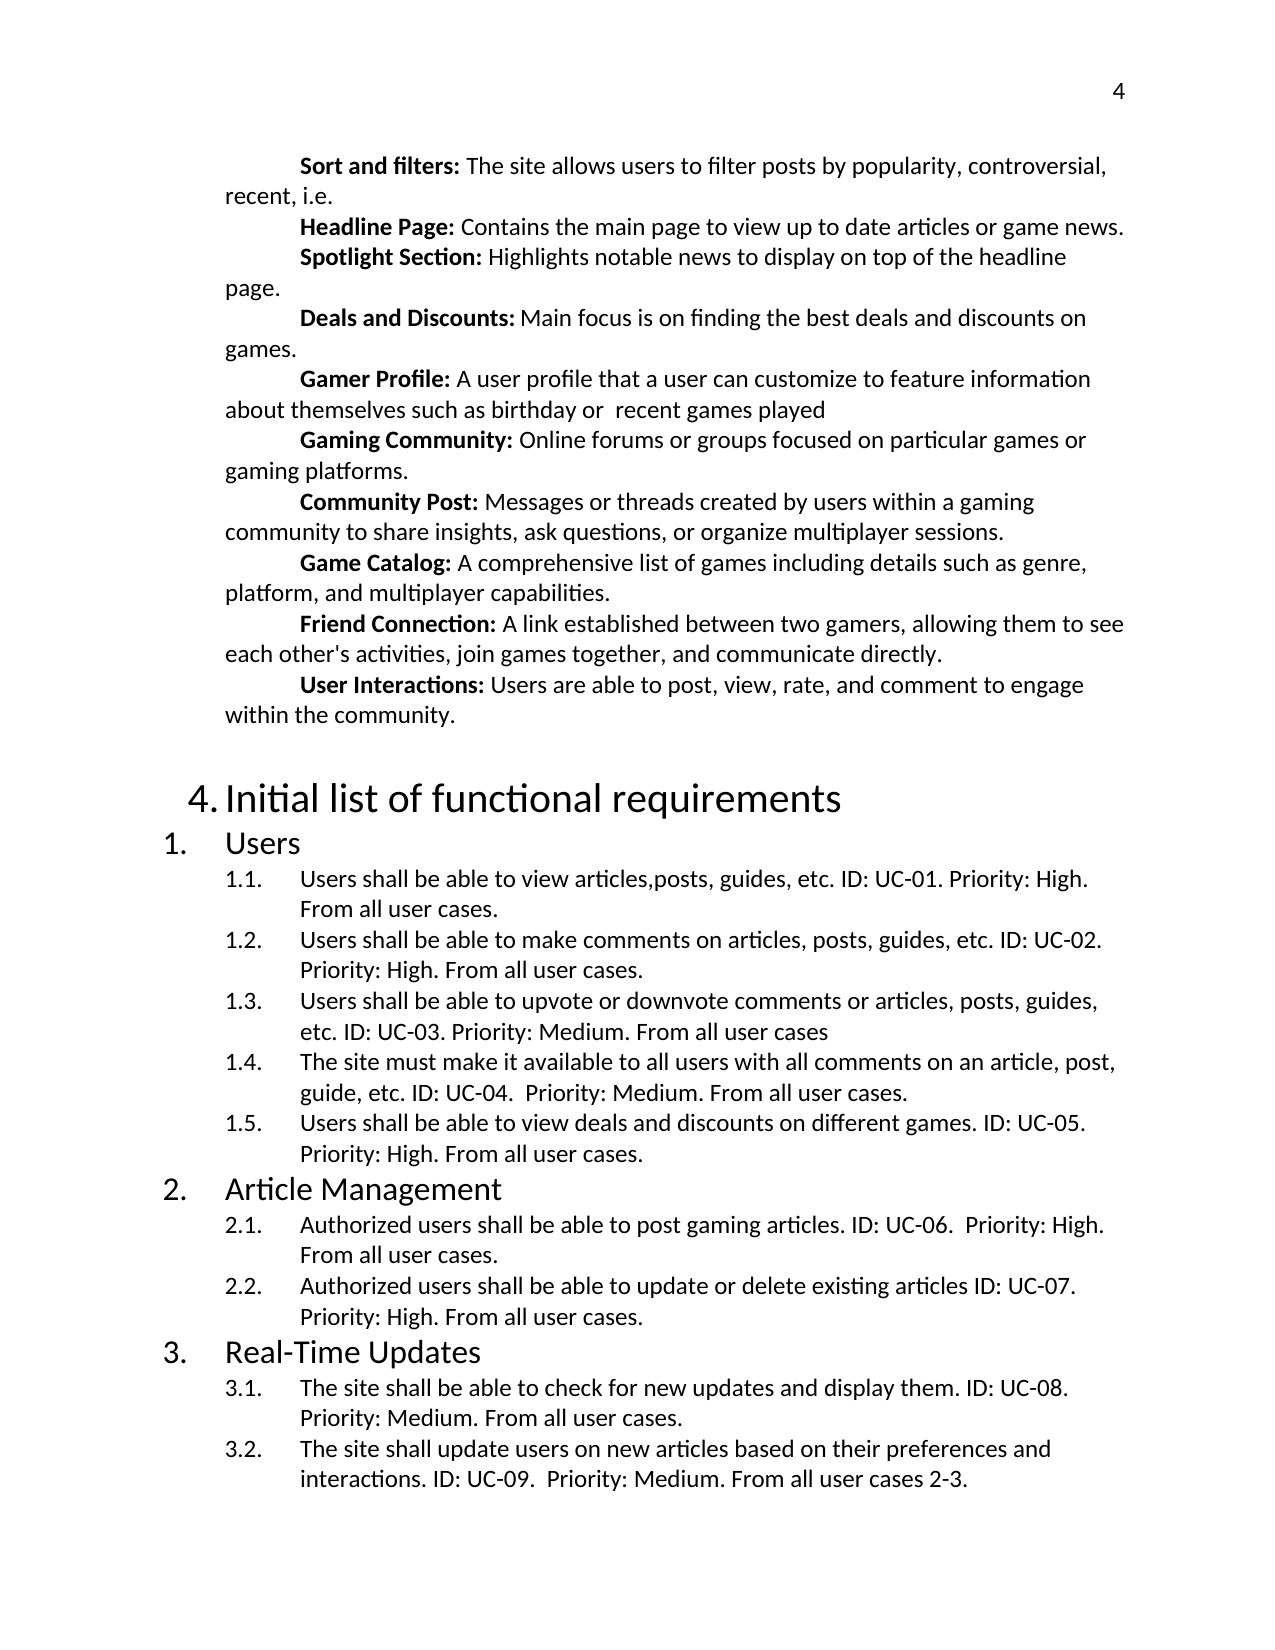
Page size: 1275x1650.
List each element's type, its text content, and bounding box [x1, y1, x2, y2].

list The site must make it available to all users with all comments on an article, post, guide, etc. ID: UC-04. Priority: Medium. From all user cases. [262, 1046, 1125, 1107]
text User Interactions: Users are able to post, view, rate, and comment to engage within the community. [225, 669, 1125, 730]
text Spotlight Section: Highlights notable news to display on top of the headline page. [225, 242, 1125, 303]
list The site shall update users on new articles based on their preferences and interactions. ID: UC-09. Priority: Medium. From all user cases 2-3. [262, 1433, 1125, 1494]
subtitle Users [187, 822, 1125, 863]
list Users shall be able to make comments on articles, posts, guides, etc. ID: UC-02. Priority: High. From all user cases. [262, 924, 1125, 985]
text Gaming Community: Online forums or groups focused on particular games or gaming platforms. [225, 425, 1125, 486]
text Gamer Profile: A user profile that a user can customize to feature information about themselves such as birthday or recent games played [225, 364, 1125, 425]
list Users shall be able to view articles,posts, guides, etc. ID: UC-01. Priority: High. From all user cases. [262, 863, 1125, 924]
list The site shall be able to check for new updates and display them. ID: UC-08. Priority: Medium. From all user cases. [262, 1372, 1125, 1433]
list Users shall be able to upvote or downvote comments or articles, posts, guides, etc. ID: UC-03. Priority: Medium. From all user cases [262, 985, 1125, 1046]
list Authorized users shall be able to post gaming articles. ID: UC-06. Priority: High. From all user cases. [262, 1209, 1125, 1270]
subtitle Initial list of functional requirements [187, 772, 1125, 822]
list Authorized users shall be able to update or delete existing articles ID: UC-07. Priority: High. From all user cases. [262, 1270, 1125, 1331]
text Headline Page: Contains the main page to view up to date articles or game news. [225, 211, 1125, 242]
text Friend Connection: A link established between two gamers, allowing them to see each other's activities, join games together, and communicate directly. [225, 608, 1125, 669]
text Sort and filters: The site allows users to filter posts by popularity, controversial, recent, i.e. [225, 150, 1125, 211]
subtitle Article Management [187, 1168, 1125, 1209]
text Deals and Discounts: Main focus is on finding the best deals and discounts on games. [225, 303, 1125, 364]
list Users shall be able to view deals and discounts on different games. ID: UC-05. Priority: High. From all user cases. [262, 1107, 1125, 1168]
text Community Post: Messages or threads created by users within a gaming community to share insights, ask questions, or organize multiplayer sessions. [225, 486, 1125, 547]
subtitle Real-Time Updates [187, 1331, 1125, 1372]
text Game Catalog: A comprehensive list of games including details such as genre, platform, and multiplayer capabilities. [225, 547, 1125, 608]
